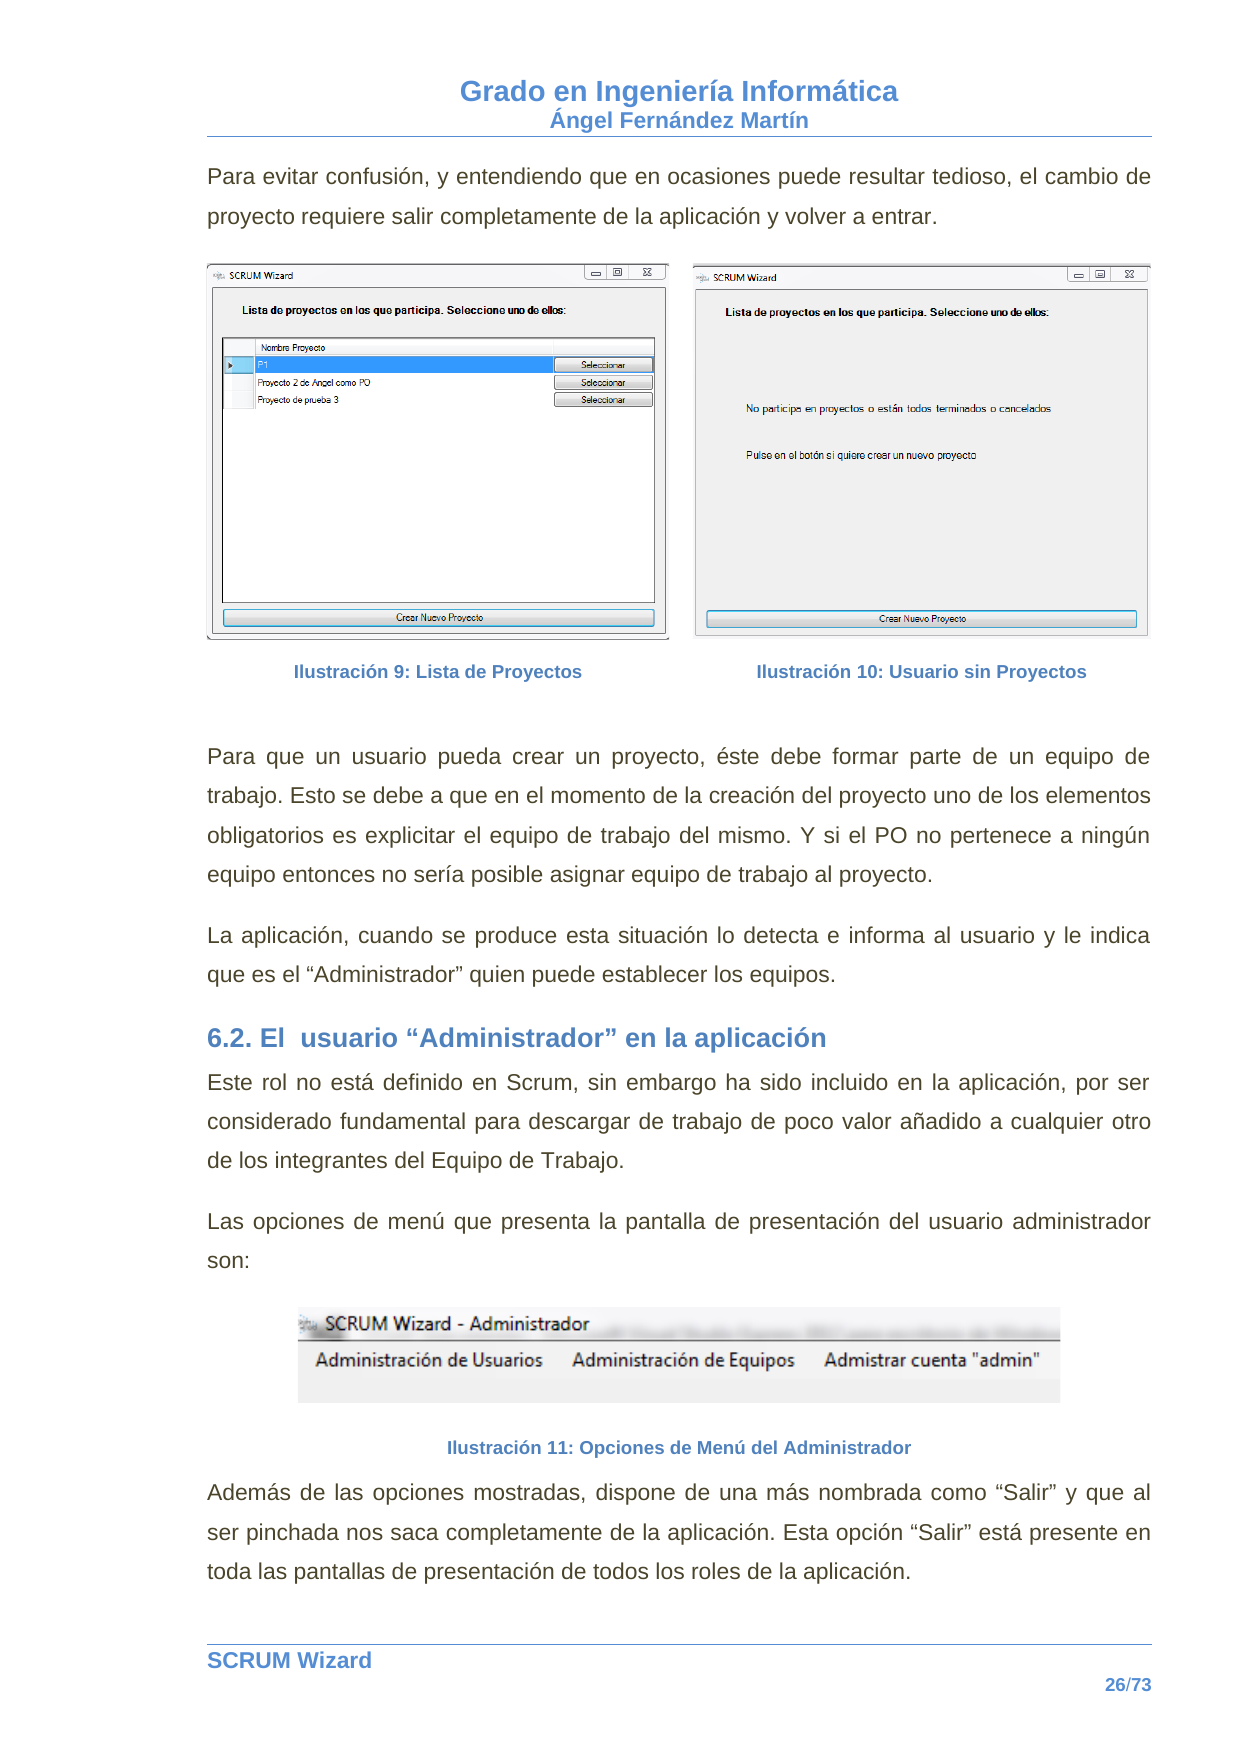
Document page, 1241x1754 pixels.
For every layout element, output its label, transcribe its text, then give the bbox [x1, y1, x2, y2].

table_header Ilustración 10: Usuario sin Proyectos [681, 263, 1163, 683]
text Para que un usuario pueda crear un proyecto, éste debe formar parte de un equipo de trabajo. Esto se debe a que en el momento de la creación del proyecto uno de los elementos obligatorios es explicitar el equipo de trabajo del mismo. Y si el PO no pertenece a ningún equipo entonces no sería posible asignar equipo de trabajo al proyecto. [207, 743, 1152, 888]
text Ilustración 11: Opciones de Menú del Administrador [207, 1437, 1152, 1458]
text Para evitar confusión, y entendiendo que en ocasiones puede resultar tedioso, el cambio de proyecto requiere salir completamente de la aplicación y volver a entrar. [207, 163, 1152, 229]
picture [692, 263, 1151, 639]
text La aplicación, cuando se produce esta situación lo detecta e informa al usuario y le indica que es el “Administrador” quien puede establecer los equipos. [207, 922, 1152, 988]
text Las opciones de menú que presenta la pantalla de presentación del usuario administrador son: [207, 1208, 1152, 1273]
table_header Ilustración 9: Lista de Proyectos [196, 263, 681, 683]
picture [206, 263, 670, 640]
text Este rol no está definido en Scrum, sin embargo ha sido incluido en la aplicación, por ser considerado fundamental para descargar de trabajo de poco valor añadido a cualquier otro de los integrantes del Equipo de Trabajo. [207, 1068, 1152, 1174]
text Además de las opciones mostradas, dispone de una más nombrada como “Salir” y que al ser pinchada nos saca completamente de la aplicación. Esta opción “Salir” está presente en toda las pantallas de presentación de todos los roles de la aplicación. [207, 1479, 1152, 1584]
picture [297, 1307, 1061, 1403]
subtitle 6.2. El usuario “Administrador” en la aplicación [207, 1022, 1152, 1053]
